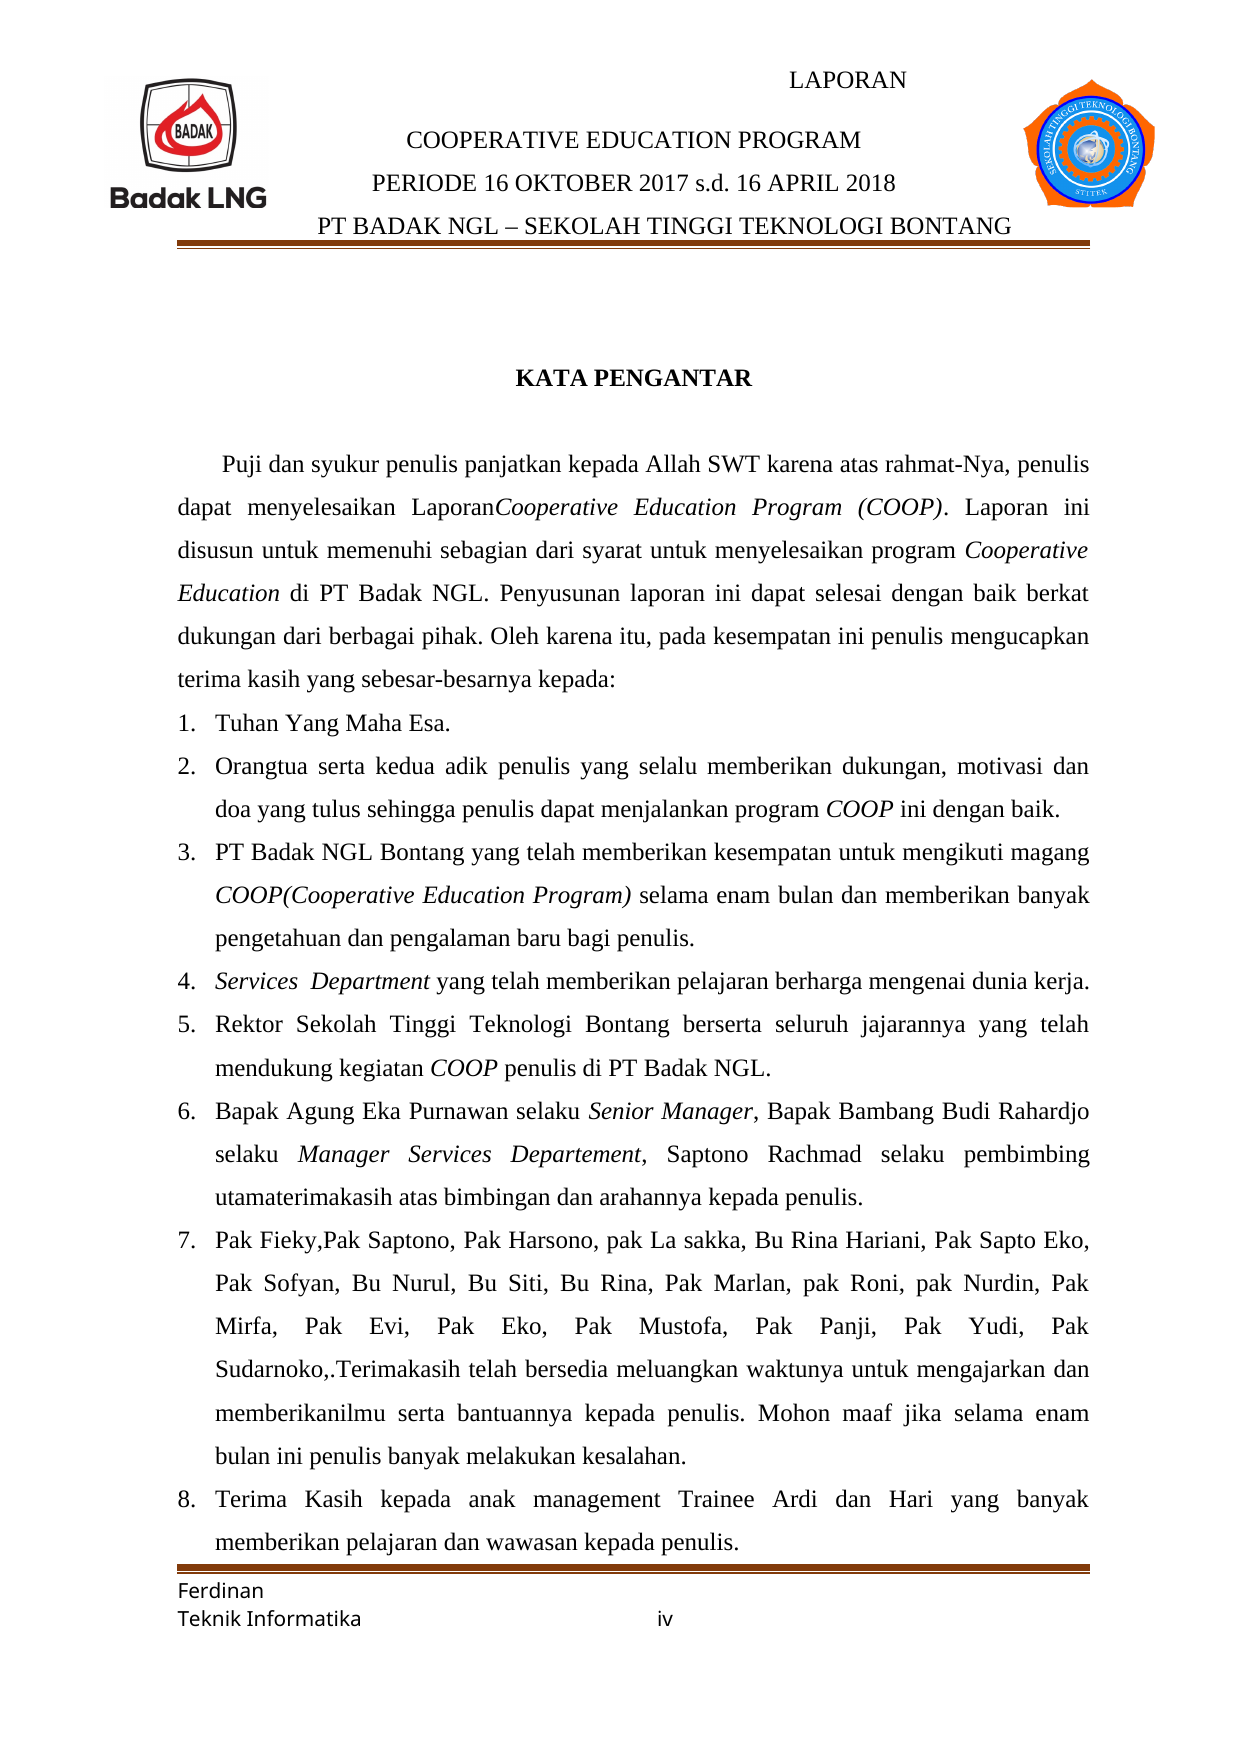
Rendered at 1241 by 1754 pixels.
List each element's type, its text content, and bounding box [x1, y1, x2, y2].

list Pak Fieky,Pak Saptono, Pak Harsono, pak La sakka, Bu Rina Hariani, Pak Sapto Eko, Pak Sofyan, Bu Nurul, Bu Siti, Bu Rina, Pak Marlan, pak Roni, pak Nurdin, Pak Mirfa, Pak Evi, Pak Eko, Pak Mustofa, Pak Panji, Pak Yudi, Pak Sudarnoko,.Terimakasih telah bersedia meluangkan waktunya untuk mengajarkan dan memberikanilmu serta bantuannya kepada penulis. Mohon maaf jika selama enam bulan ini penulis banyak melakukan kesalahan. [177, 1225, 1090, 1469]
text KATA PENGANTAR [177, 363, 1090, 391]
list Tuhan Yang Maha Esa. [177, 708, 1090, 736]
list PT Badak NGL Bontang yang telah memberikan kesempatan untuk mengikuti magang COOP(Cooperative Education Program) selama enam bulan dan memberikan banyak pengetahuan dan pengalaman baru bagi penulis. [177, 837, 1090, 952]
list Puji dan syukur penulis panjatkan kepada Allah SWT karena atas rahmat-Nya, penulis dapat menyelesaikan LaporanCooperative Education Program (COOP). Laporan ini disusun untuk memenuhi sebagian dari syarat untuk menyelesaikan program Cooperative Education di PT Badak NGL. Penyusunan laporan ini dapat selesai dengan baik berkat dukungan dari berbagai pihak. Oleh karena itu, pada kesempatan ini penulis mengucapkan terima kasih yang sebesar-besarnya kepada: [177, 449, 1090, 693]
list Services Department yang telah memberikan pelajaran berharga mengenai dunia kerja. [177, 966, 1090, 995]
list Bapak Agung Eka Purnawan selaku Senior Manager, Bapak Bambang Budi Rahardjo selaku Manager Services Departement, Saptono Rachmad selaku pembimbing utamaterimakasih atas bimbingan dan arahannya kepada penulis. [177, 1096, 1090, 1211]
list Orangtua serta kedua adik penulis yang selalu memberikan dukungan, motivasi dan doa yang tulus sehingga penulis dapat menjalankan program COOP ini dengan baik. [177, 751, 1090, 823]
list Rektor Sekolah Tinggi Teknologi Bontang berserta seluruh jajarannya yang telah mendukung kegiatan COOP penulis di PT Badak NGL. [177, 1009, 1090, 1081]
picture [103, 76, 270, 208]
list Terima Kasih kepada anak management Trainee Ardi dan Hari yang banyak memberikan pelajaran dan wawasan kepada penulis. [177, 1484, 1090, 1556]
picture [1023, 79, 1155, 208]
